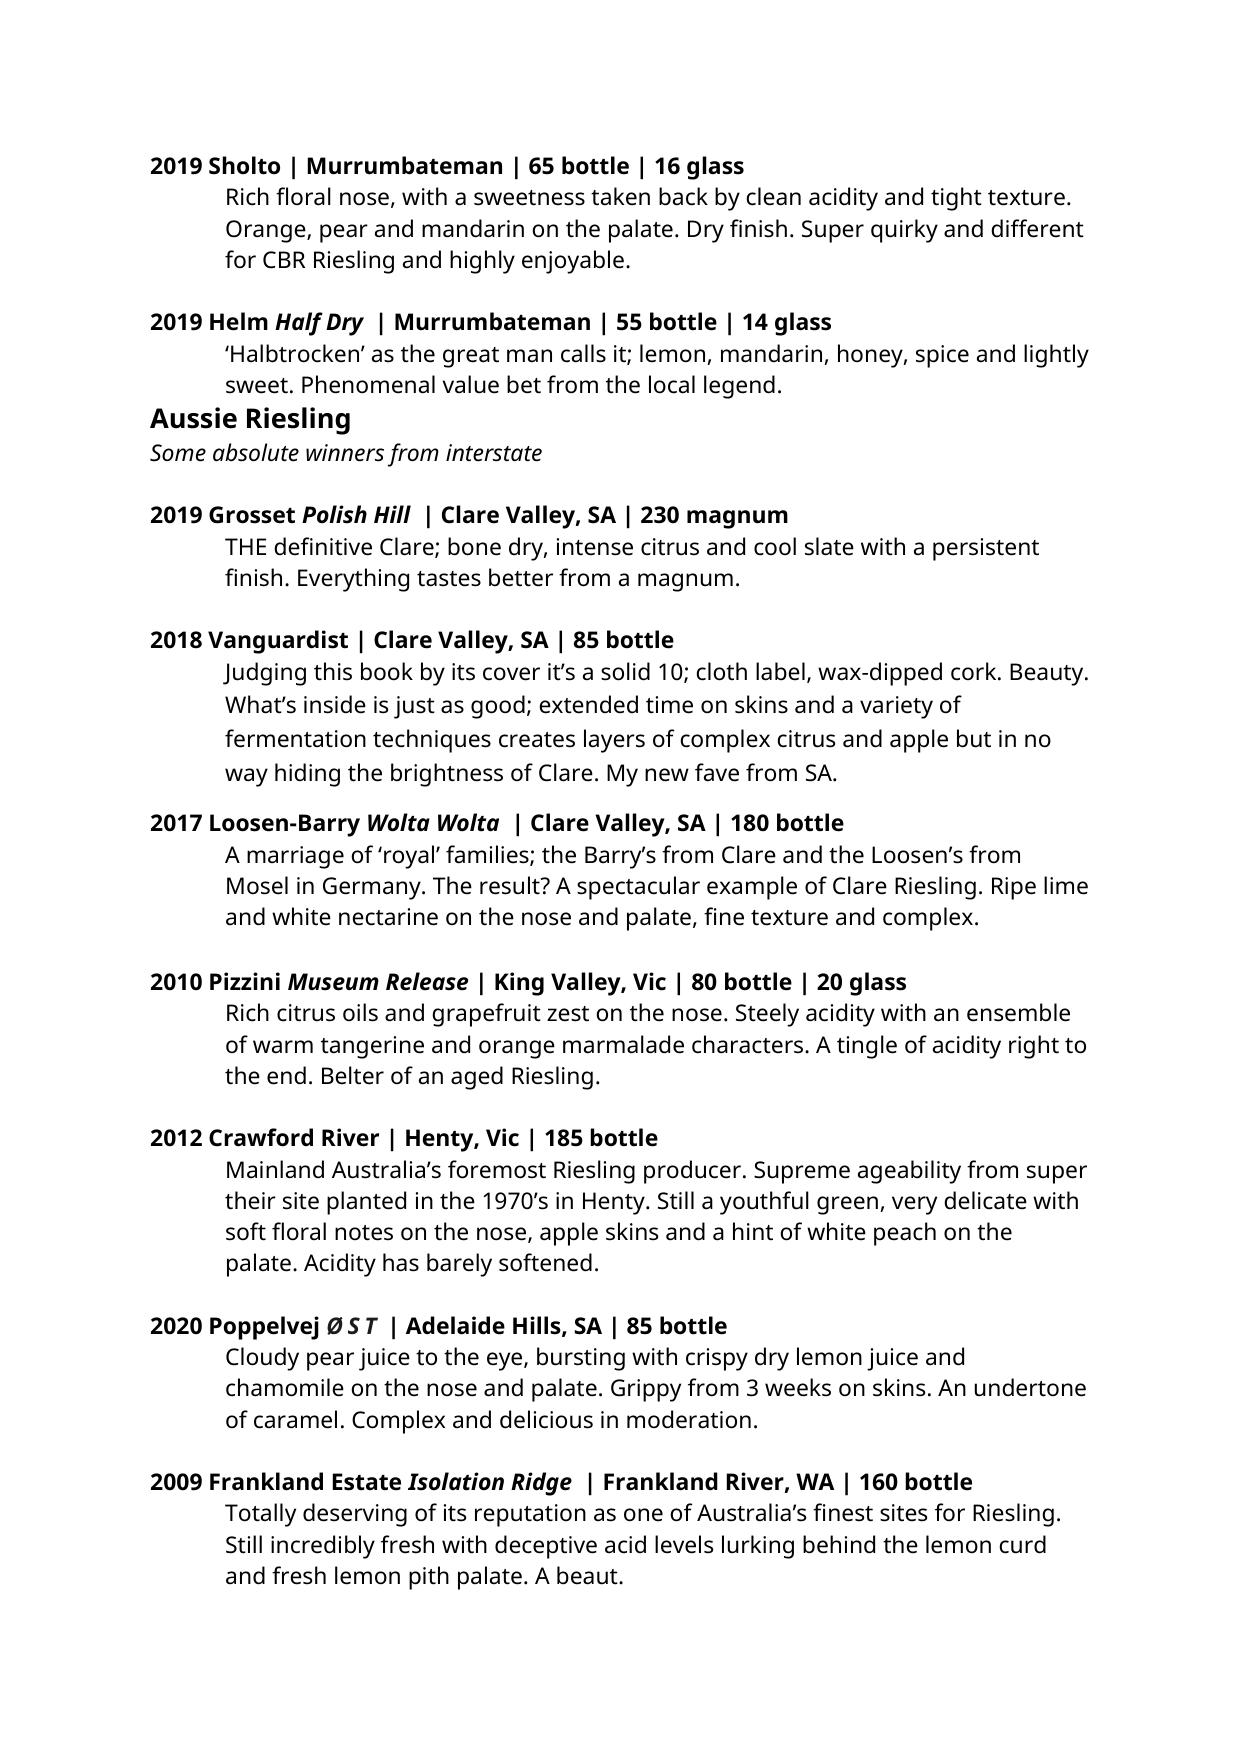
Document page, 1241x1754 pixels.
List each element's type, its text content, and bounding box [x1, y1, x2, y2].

text Rich citrus oils and grapefruit zest on the nose. Steely acidity with an ensemble of warm tangerine and orange marmalade characters. A tingle of acidity right to the end. Belter of an aged Riesling. [225, 997, 1090, 1091]
text 2020 Poppelvej ØST | Adelaide Hills, SA | 85 bottle [150, 1310, 1090, 1341]
text Cloudy pear juice to the eye, bursting with crispy dry lemon juice and chamomile on the nose and palate. Grippy from 3 weeks on skins. An undertone of caramel. Complex and delicious in moderation. [225, 1341, 1090, 1435]
text Aussie Riesling [150, 400, 1090, 437]
text 2009 Frankland Estate Isolation Ridge | Frankland River, WA | 160 bottle [150, 1466, 1090, 1497]
text 2019 Sholto | Murrumbateman | 65 bottle | 16 glass [150, 150, 1090, 181]
text Mainland Australia’s foremost Riesling producer. Supreme ageability from super their site planted in the 1970’s in Henty. Still a youthful green, very delicate with soft floral notes on the nose, apple skins and a hint of white peach on the palate. Acidity has barely softened. [225, 1153, 1090, 1278]
text 2012 Crawford River | Henty, Vic | 185 bottle [150, 1122, 1090, 1153]
text ‘Halbtrocken’ as the great man calls it; lemon, mandarin, honey, spice and lightly sweet. Phenomenal value bet from the local legend. [225, 337, 1090, 400]
text 2010 Pizzini Museum Release | King Valley, Vic | 80 bottle | 20 glass [150, 966, 1090, 997]
text Totally deserving of its reputation as one of Australia’s finest sites for Riesling. Still incredibly fresh with deceptive acid levels lurking behind the lemon curd and fresh lemon pith palate. A beaut. [225, 1497, 1090, 1591]
text Rich floral nose, with a sweetness taken back by clean acidity and tight texture. Orange, pear and mandarin on the palate. Dry finish. Super quirky and different for CBR Riesling and highly enjoyable. [225, 181, 1090, 275]
text 2018 Vanguardist | Clare Valley, SA | 85 bottle [150, 624, 1090, 656]
text THE definitive Clare; bone dry, intense citrus and cool slate with a persistent finish. Everything tastes better from a magnum. [225, 531, 1090, 593]
text 2017 Loosen-Barry Wolta Wolta | Clare Valley, SA | 180 bottle [150, 807, 1090, 838]
text Judging this book by its cover it’s a solid 10; cloth label, wax-dipped cork. Beauty. What’s inside is just as good; extended time on skins and a variety of fermentation techniques creates layers of complex citrus and apple but in no way hiding the brightness of Clare. My new fave from SA. [225, 656, 1090, 788]
text 2019 Grosset Polish Hill | Clare Valley, SA | 230 magnum [150, 499, 1090, 531]
text 2019 Helm Half Dry | Murrumbateman | 55 bottle | 14 glass [150, 306, 1090, 337]
text Some absolute winners from interstate [150, 437, 1090, 468]
text A marriage of ‘royal’ families; the Barry’s from Clare and the Loosen’s from Mosel in Germany. The result? A spectacular example of Clare Riesling. Ripe lime and white nectarine on the nose and palate, fine texture and complex. [225, 838, 1090, 932]
